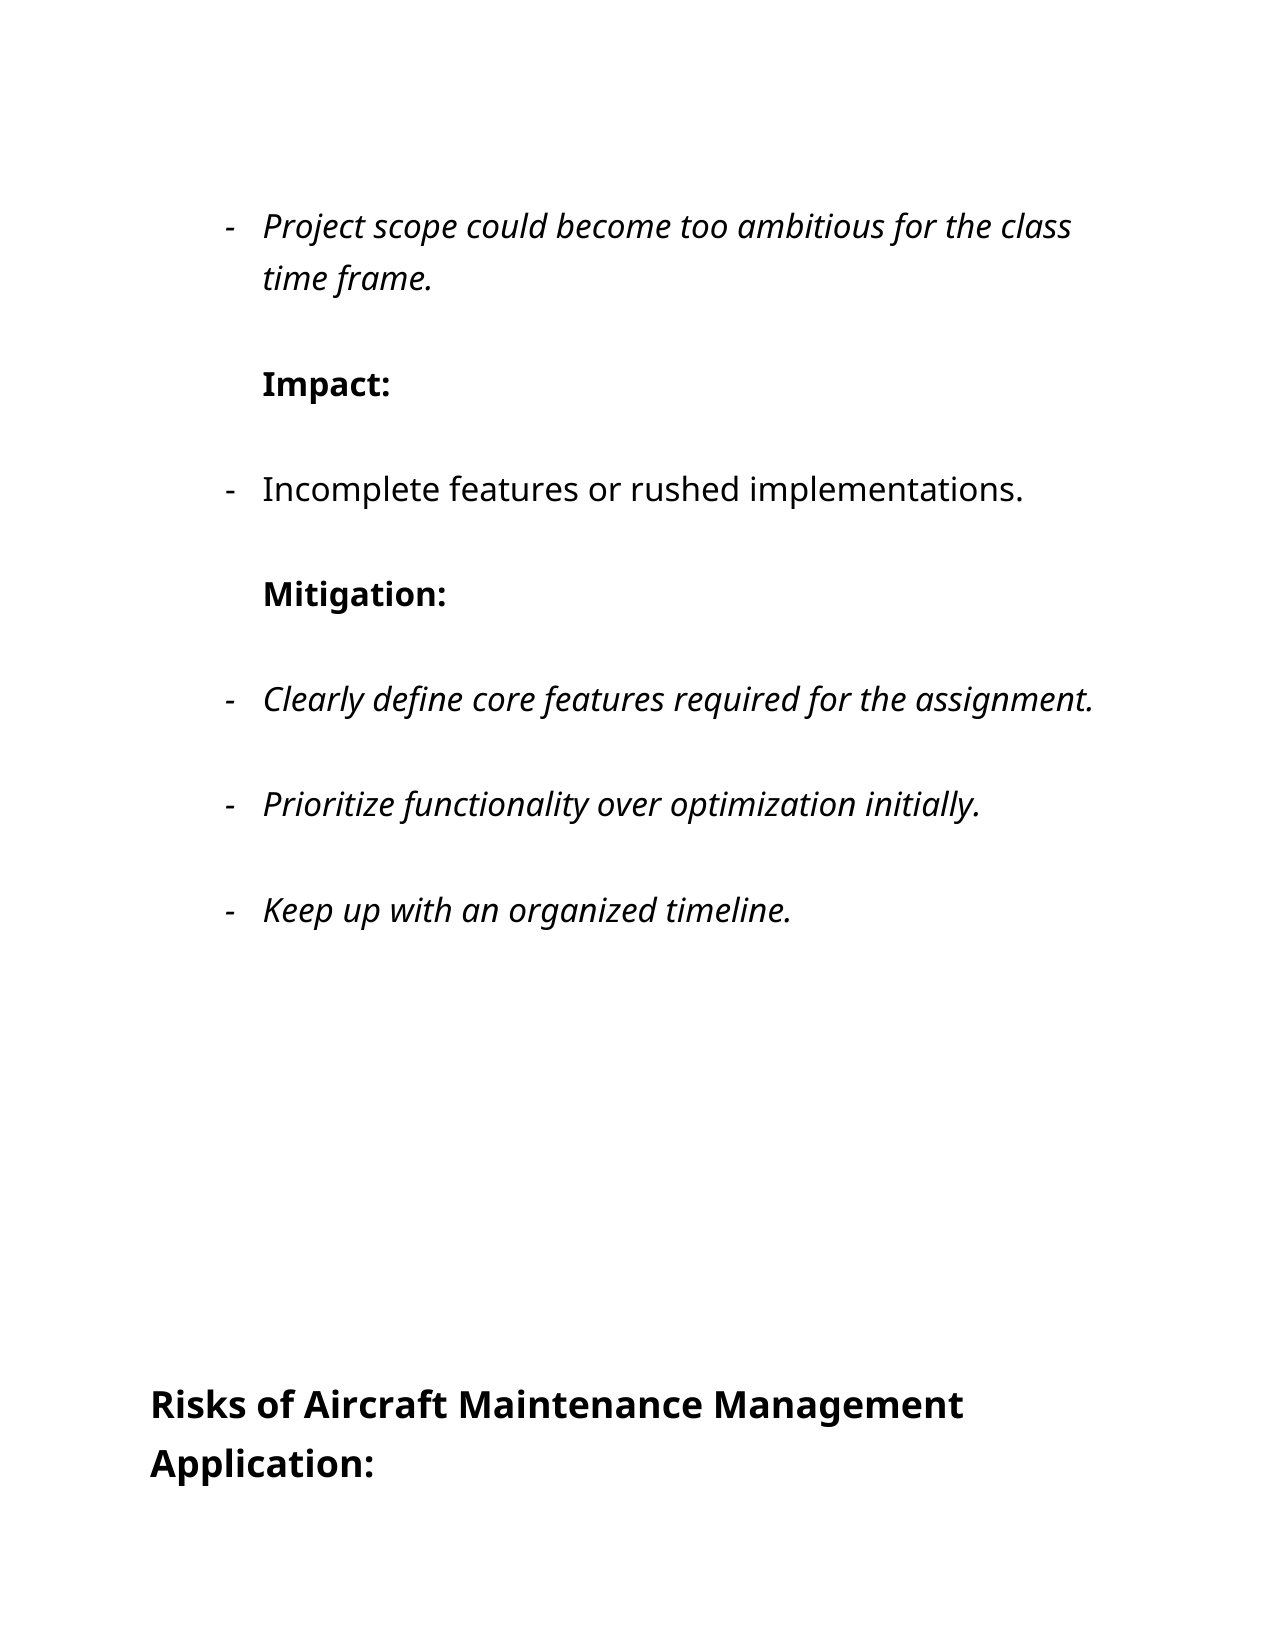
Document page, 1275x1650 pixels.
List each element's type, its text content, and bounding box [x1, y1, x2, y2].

list Project scope could become too ambitious for the class time frame. [225, 203, 1125, 301]
list Mitigation: [262, 571, 1125, 616]
list Clearly define core features required for the assignment. [225, 676, 1125, 721]
list Impact: [262, 360, 1125, 406]
text Risks of Aircraft Maintenance Management Application: [150, 1378, 1125, 1488]
list Prioritize functionality over optimization initially. [225, 781, 1125, 827]
list Keep up with an organized timeline. [225, 886, 1125, 932]
list Incomplete features or rushed implementations. [225, 466, 1125, 511]
